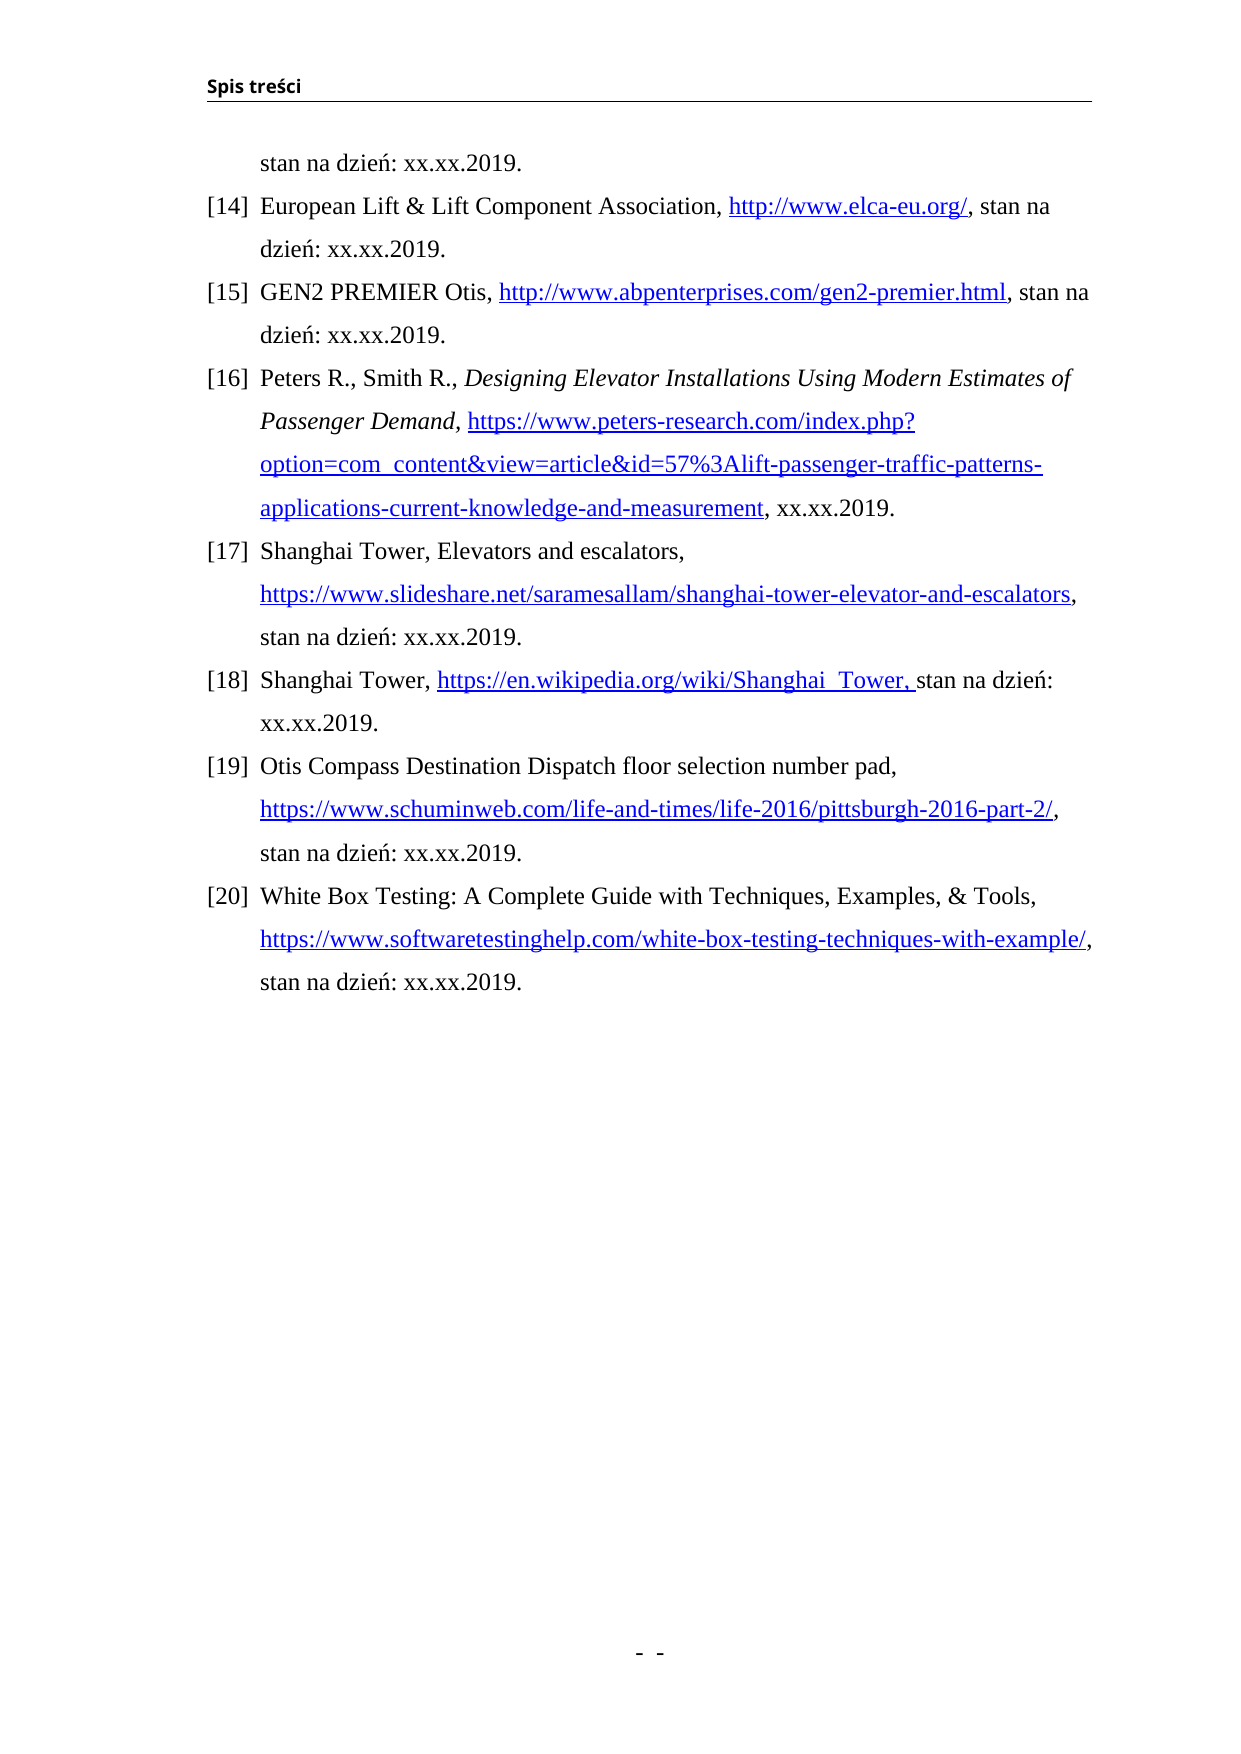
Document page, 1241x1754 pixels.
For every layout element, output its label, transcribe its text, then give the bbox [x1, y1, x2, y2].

text Peters R., Smith R., Designing Elevator Installations Using Modern Estimates of Passenger Demand, https://www.peters-research.com/index.php?option=com_content&view=article&id=57%3Alift-passenger-traffic-patterns-applications-current-knowledge-and-measurement, xx.xx.2019. [207, 363, 1092, 521]
text GEN2 PREMIER Otis, http://www.abpenterprises.com/gen2-premier.html, stan na dzień: xx.xx.2019. [207, 277, 1092, 349]
text Shanghai Tower, Elevators and escalators, https://www.slideshare.net/saramesallam/shanghai-tower-elevator-and-escalators, stan na dzień: xx.xx.2019. [207, 536, 1092, 651]
text European Lift & Lift Component Association, http://www.elca-eu.org/, stan na dzień: xx.xx.2019. [207, 191, 1092, 263]
text Shanghai Tower, https://en.wikipedia.org/wiki/Shanghai_Tower, stan na dzień: xx.xx.2019. [207, 665, 1092, 737]
text Elevators UE https://ec.europa.eu/growth/sectors/mechanical-engineering/lifts_en, stan na dzień: xx.xx.2019. [207, 148, 1092, 176]
text Otis Compass Destination Dispatch floor selection number pad, https://www.schuminweb.com/life-and-times/life-2016/pittsburgh-2016-part-2/, stan na dzień: xx.xx.2019. [207, 751, 1092, 866]
text White Box Testing: A Complete Guide with Techniques, Examples, & Tools, https://www.softwaretestinghelp.com/white-box-testing-techniques-with-example/, stan na dzień: xx.xx.2019. [207, 881, 1092, 996]
